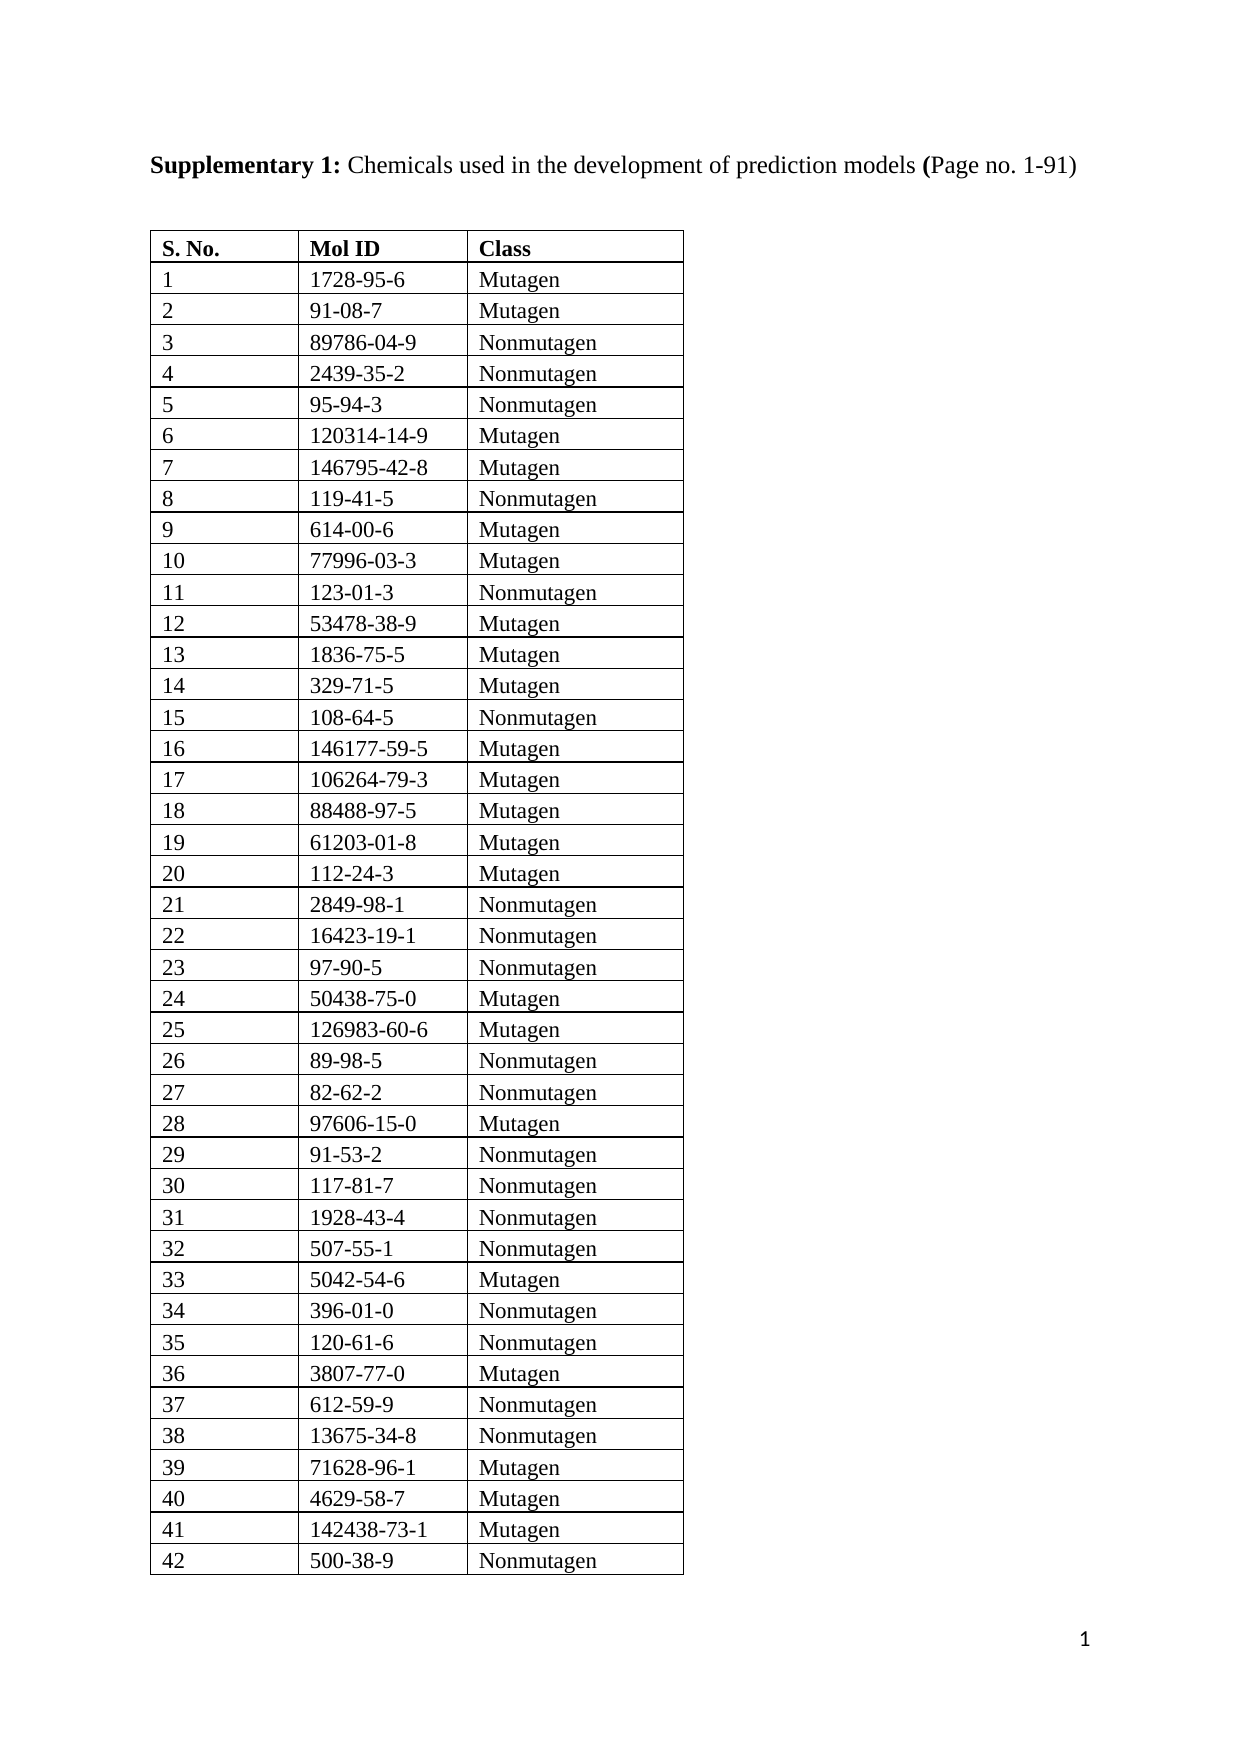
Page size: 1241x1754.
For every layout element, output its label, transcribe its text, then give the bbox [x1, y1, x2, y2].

table_cell 91-08-7 [299, 294, 467, 324]
table_cell Nonmutagen [468, 1419, 683, 1449]
table_cell Mutagen [468, 669, 683, 699]
table_cell 3807-77-0 [299, 1356, 467, 1386]
table_cell 18 [151, 794, 298, 824]
table_cell Mutagen [468, 450, 683, 480]
table_cell 1836-75-5 [299, 638, 467, 668]
table_cell 88488-97-5 [299, 794, 467, 824]
table_cell Nonmutagen [468, 950, 683, 980]
table_cell 142438-73-1 [299, 1513, 467, 1543]
table_cell Mutagen [468, 638, 683, 668]
table_cell Mutagen [468, 544, 683, 574]
table_cell 1728-95-6 [299, 263, 467, 293]
table_cell 34 [151, 1294, 298, 1324]
table_cell Mutagen [468, 763, 683, 793]
table_cell 23 [151, 950, 298, 980]
table_cell 27 [151, 1075, 298, 1105]
table_cell 31 [151, 1200, 298, 1230]
table_cell Mutagen [468, 513, 683, 543]
table_cell 82-62-2 [299, 1075, 467, 1105]
table_cell Mutagen [468, 1106, 683, 1136]
table_cell Mutagen [468, 856, 683, 886]
table_header Mol ID [299, 231, 467, 261]
table_cell 13675-34-8 [299, 1419, 467, 1449]
table_cell 119-41-5 [299, 481, 467, 511]
table_cell Nonmutagen [468, 481, 683, 511]
table_cell 112-24-3 [299, 856, 467, 886]
table_cell Nonmutagen [468, 1325, 683, 1355]
table_cell 11 [151, 575, 298, 605]
table_cell Mutagen [468, 1513, 683, 1543]
table_cell 41 [151, 1513, 298, 1543]
table_cell Mutagen [468, 1450, 683, 1480]
table_cell 30 [151, 1169, 298, 1199]
table_cell 9 [151, 513, 298, 543]
table_cell 17 [151, 763, 298, 793]
table_cell Nonmutagen [468, 1294, 683, 1324]
table_cell Mutagen [468, 606, 683, 636]
table_cell 97-90-5 [299, 950, 467, 980]
table_cell 5 [151, 388, 298, 418]
table_cell Mutagen [468, 1356, 683, 1386]
table_cell 120-61-6 [299, 1325, 467, 1355]
table_cell 329-71-5 [299, 669, 467, 699]
table_cell 4629-58-7 [299, 1481, 467, 1511]
table_cell 32 [151, 1231, 298, 1261]
table_header S. No. [151, 231, 298, 261]
table_cell 26 [151, 1044, 298, 1074]
table_cell Nonmutagen [468, 888, 683, 918]
table_cell 1 [151, 263, 298, 293]
table_cell Nonmutagen [468, 1544, 683, 1574]
table_cell 42 [151, 1544, 298, 1574]
table_cell 5042-54-6 [299, 1263, 467, 1293]
table_cell 36 [151, 1356, 298, 1386]
table_cell 24 [151, 981, 298, 1011]
table_cell Nonmutagen [468, 919, 683, 949]
table_header Class [468, 231, 683, 261]
table_cell 38 [151, 1419, 298, 1449]
table_cell 146177-59-5 [299, 731, 467, 761]
table_cell Nonmutagen [468, 1138, 683, 1168]
table_cell 106264-79-3 [299, 763, 467, 793]
table_cell 612-59-9 [299, 1388, 467, 1418]
table_cell Mutagen [468, 825, 683, 855]
text Supplementary 1: Chemicals used in the development of prediction models (Page no. 1-91) [150, 150, 1090, 179]
table_cell 71628-96-1 [299, 1450, 467, 1480]
table_cell 4 [151, 356, 298, 386]
table_cell 61203-01-8 [299, 825, 467, 855]
table_cell 1928-43-4 [299, 1200, 467, 1230]
table_cell 2 [151, 294, 298, 324]
table_cell 89786-04-9 [299, 325, 467, 355]
table_cell Mutagen [468, 1263, 683, 1293]
table_cell 40 [151, 1481, 298, 1511]
table_cell Nonmutagen [468, 575, 683, 605]
table_cell 2439-35-2 [299, 356, 467, 386]
table_cell Nonmutagen [468, 1388, 683, 1418]
table_cell 123-01-3 [299, 575, 467, 605]
table_cell 12 [151, 606, 298, 636]
table_cell 20 [151, 856, 298, 886]
table_cell 50438-75-0 [299, 981, 467, 1011]
table_cell 97606-15-0 [299, 1106, 467, 1136]
table_cell Mutagen [468, 794, 683, 824]
table_cell 500-38-9 [299, 1544, 467, 1574]
table_cell 8 [151, 481, 298, 511]
table_cell 25 [151, 1013, 298, 1043]
table_cell 29 [151, 1138, 298, 1168]
table_cell Nonmutagen [468, 1075, 683, 1105]
table_cell 396-01-0 [299, 1294, 467, 1324]
table_cell 16423-19-1 [299, 919, 467, 949]
table_cell 15 [151, 700, 298, 730]
table_cell 39 [151, 1450, 298, 1480]
table_cell 28 [151, 1106, 298, 1136]
table_cell 16 [151, 731, 298, 761]
table_cell 95-94-3 [299, 388, 467, 418]
table_cell 7 [151, 450, 298, 480]
table_cell 120314-14-9 [299, 419, 467, 449]
table_cell 507-55-1 [299, 1231, 467, 1261]
table_cell 35 [151, 1325, 298, 1355]
table_cell Nonmutagen [468, 1231, 683, 1261]
table_cell Mutagen [468, 731, 683, 761]
table_cell 89-98-5 [299, 1044, 467, 1074]
table_cell Nonmutagen [468, 388, 683, 418]
table_cell 33 [151, 1263, 298, 1293]
table_cell Nonmutagen [468, 1169, 683, 1199]
table_cell 108-64-5 [299, 700, 467, 730]
table_cell Nonmutagen [468, 356, 683, 386]
table_cell 2849-98-1 [299, 888, 467, 918]
table_cell 117-81-7 [299, 1169, 467, 1199]
table_cell Nonmutagen [468, 1200, 683, 1230]
table_cell Nonmutagen [468, 700, 683, 730]
table_cell 19 [151, 825, 298, 855]
table_cell 614-00-6 [299, 513, 467, 543]
table_cell Mutagen [468, 263, 683, 293]
table_cell 91-53-2 [299, 1138, 467, 1168]
table_cell 126983-60-6 [299, 1013, 467, 1043]
table_cell Nonmutagen [468, 1044, 683, 1074]
table_cell Mutagen [468, 981, 683, 1011]
table_cell Mutagen [468, 1481, 683, 1511]
table_cell Nonmutagen [468, 325, 683, 355]
table_cell 21 [151, 888, 298, 918]
table_cell 13 [151, 638, 298, 668]
table_cell Mutagen [468, 1013, 683, 1043]
table_cell 77996-03-3 [299, 544, 467, 574]
table_cell 22 [151, 919, 298, 949]
table_cell 53478-38-9 [299, 606, 467, 636]
table_cell 146795-42-8 [299, 450, 467, 480]
table_cell 14 [151, 669, 298, 699]
table_cell 6 [151, 419, 298, 449]
table_cell Mutagen [468, 419, 683, 449]
table_cell 10 [151, 544, 298, 574]
table_cell 37 [151, 1388, 298, 1418]
table_cell Mutagen [468, 294, 683, 324]
table_cell 3 [151, 325, 298, 355]
